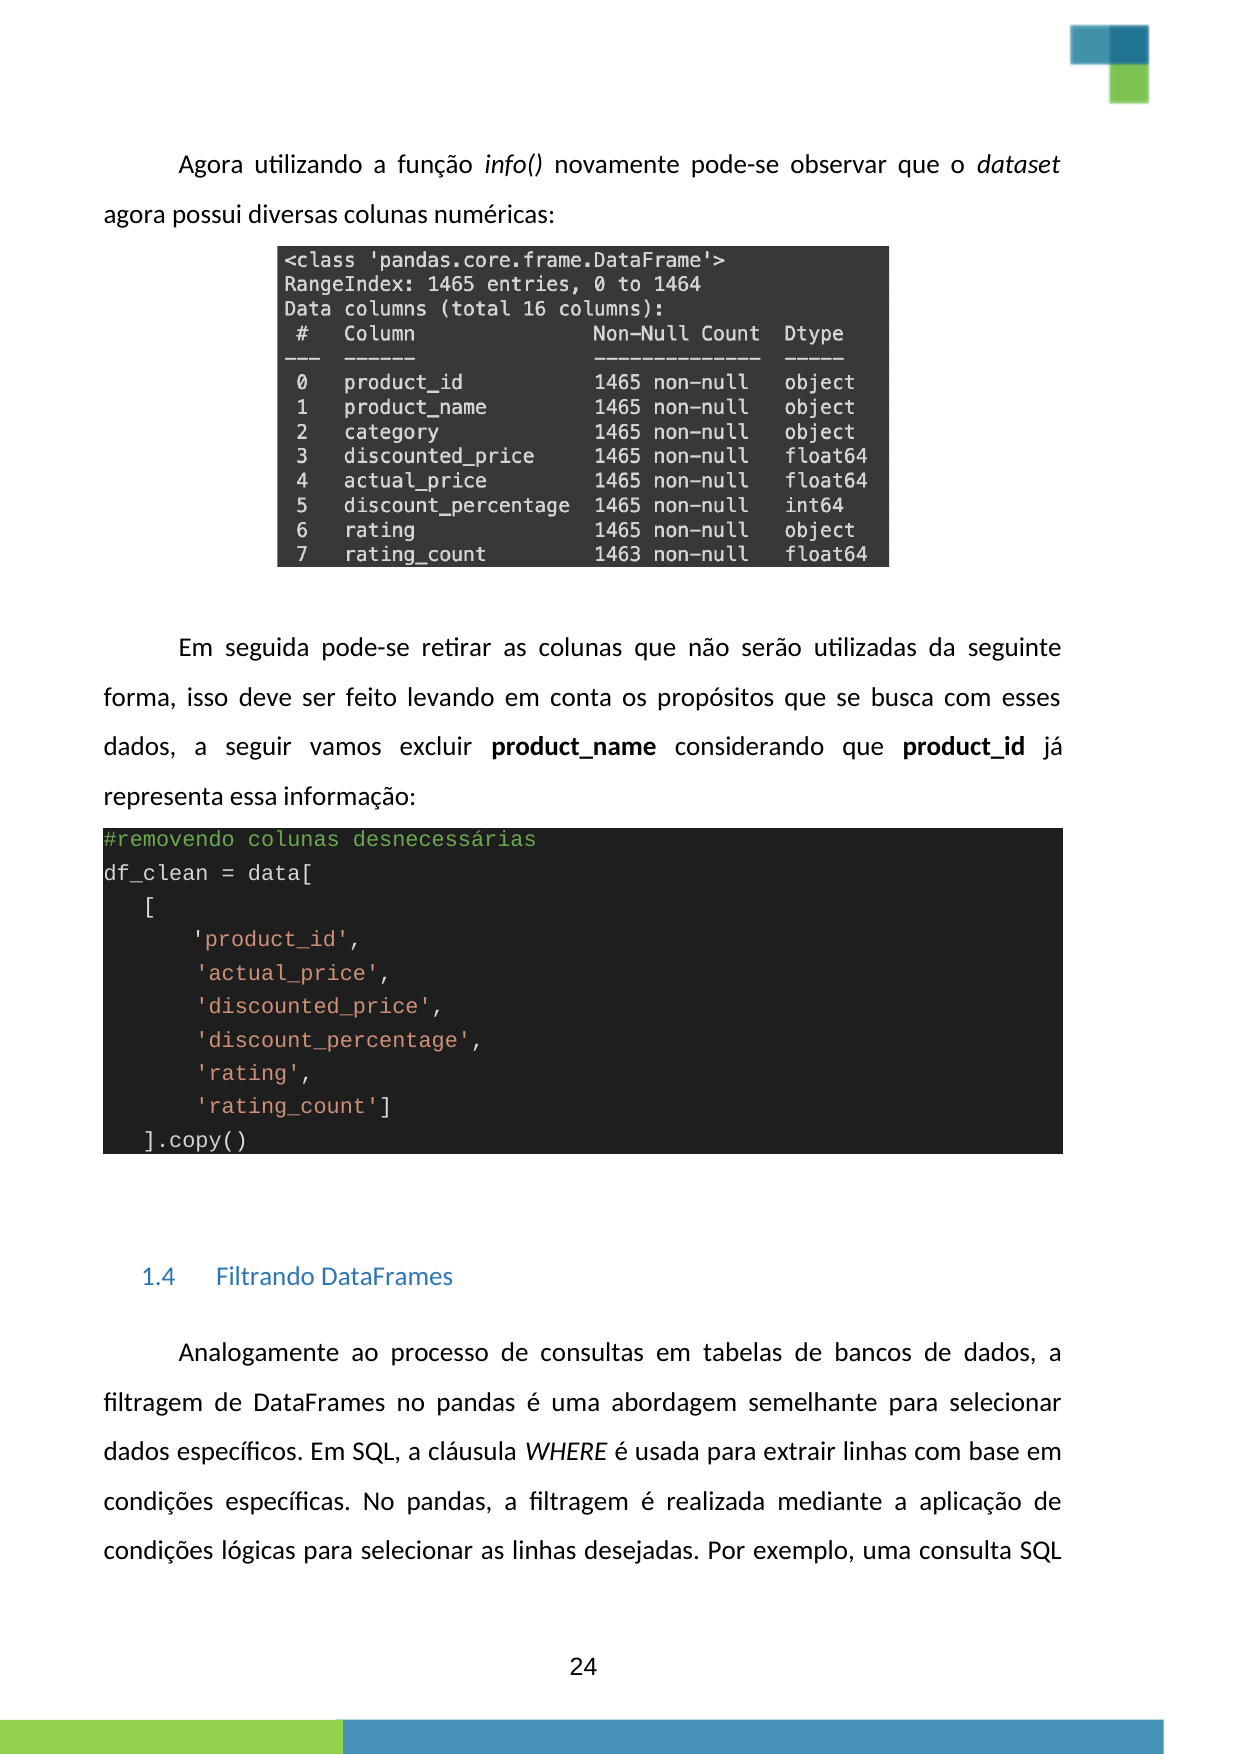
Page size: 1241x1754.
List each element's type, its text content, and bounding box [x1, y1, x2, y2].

text df_clean = data[ [103, 862, 1063, 886]
text 'rating_count'] [103, 1096, 1063, 1121]
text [103, 1336, 1063, 1566]
text 'discount_percentage', [103, 1029, 1063, 1054]
text 'actual_price', [103, 962, 1063, 987]
text 'rating', [103, 1062, 1063, 1087]
text Em seguida pode-se retirar as colunas que não serão utilizadas da seguinte forma, isso deve ser feito levando em conta os propósitos que se busca com esses dados, a seguir vamos excluir product_name considerando que product_id já representa essa informação: [103, 630, 1063, 812]
picture [1066, 11, 1167, 124]
subtitle Filtrando DataFrames [141, 1259, 1063, 1292]
text #removendo colunas desnecessárias [103, 828, 1063, 853]
text [ [103, 895, 1063, 920]
text ].copy() [103, 1129, 1063, 1154]
picture [277, 246, 890, 567]
text 'product_id', [103, 928, 1063, 953]
text Agora utilizando a função info() novamente pode-se observar que o dataset agora possui diversas colunas numéricas: [103, 148, 1063, 230]
text 'discounted_price', [103, 995, 1063, 1020]
